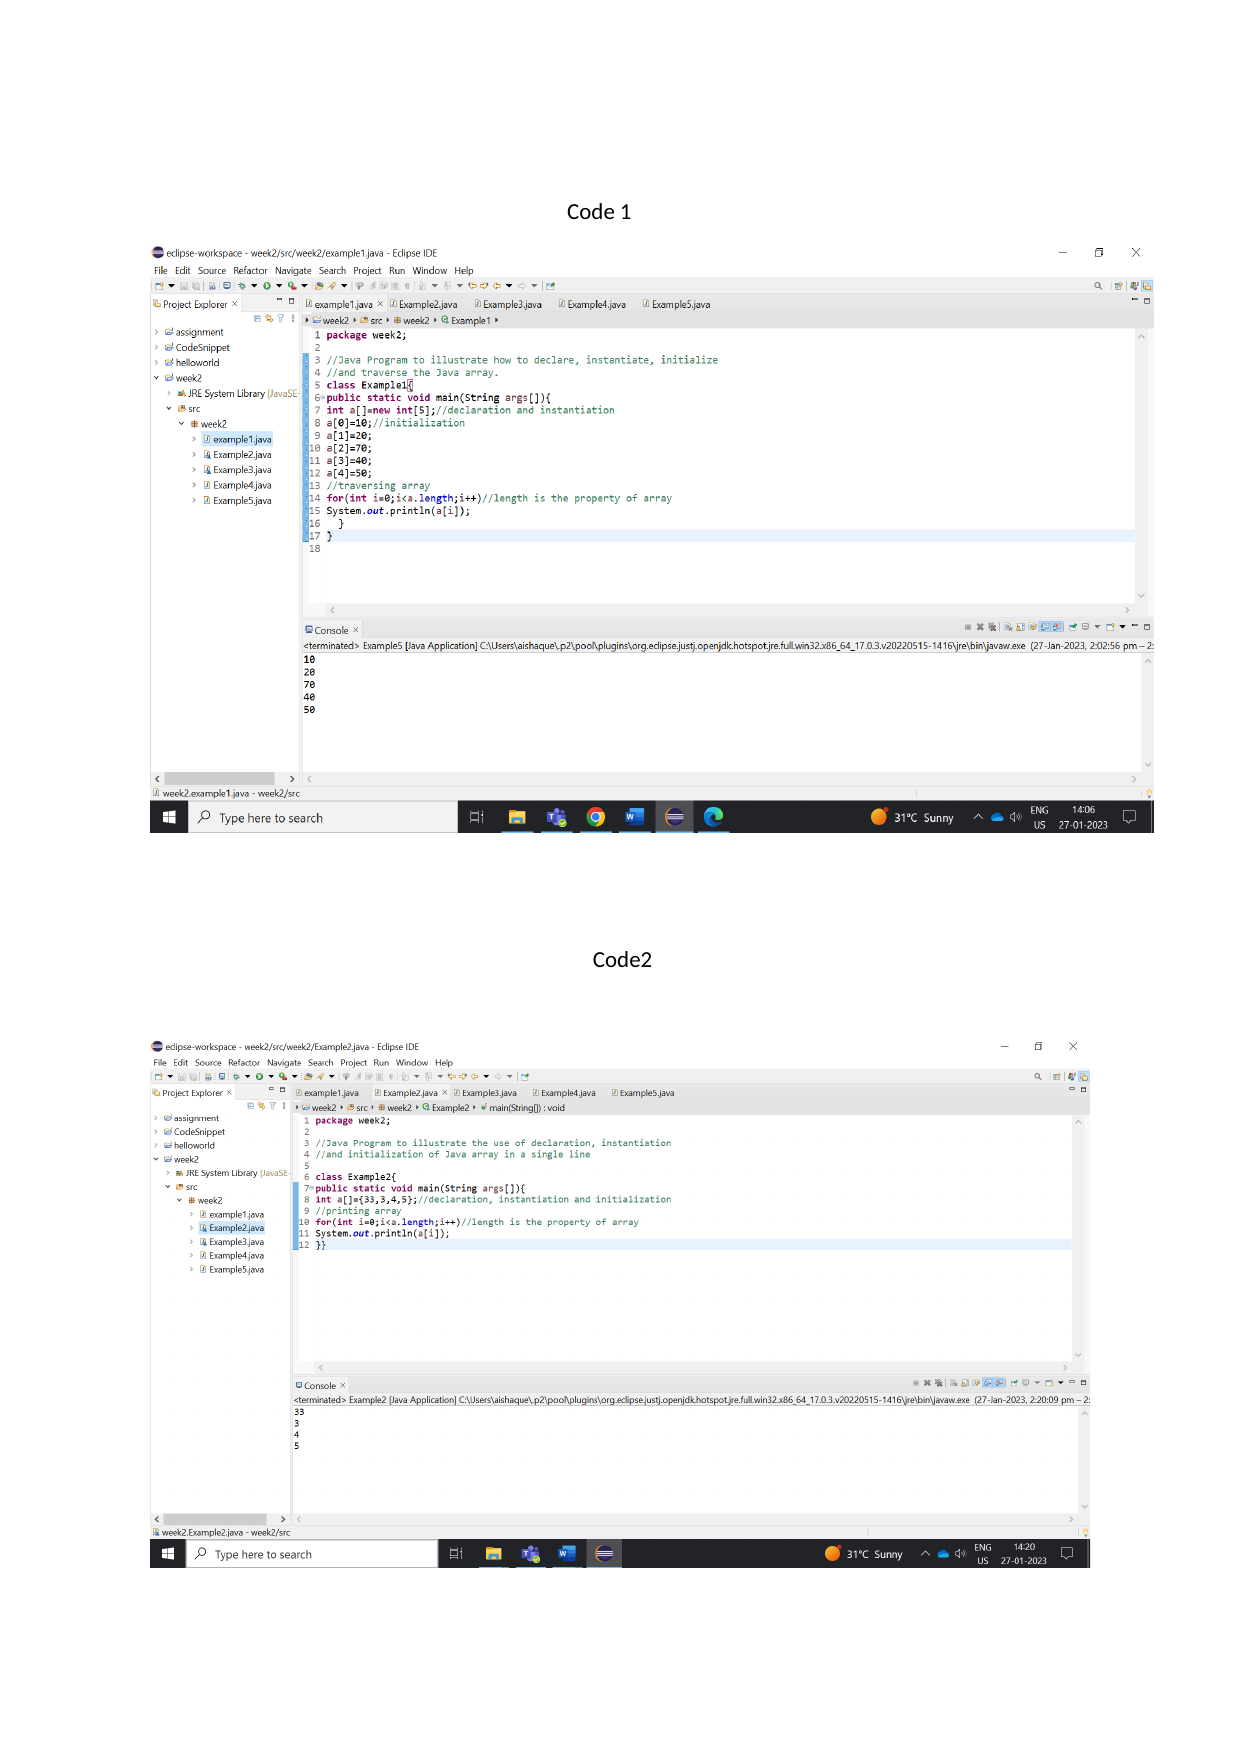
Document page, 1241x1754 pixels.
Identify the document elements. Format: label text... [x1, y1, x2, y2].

picture [150, 243, 1154, 833]
text Code2 [150, 945, 1090, 973]
text Code 1 [150, 197, 1090, 225]
picture [150, 1038, 1091, 1568]
